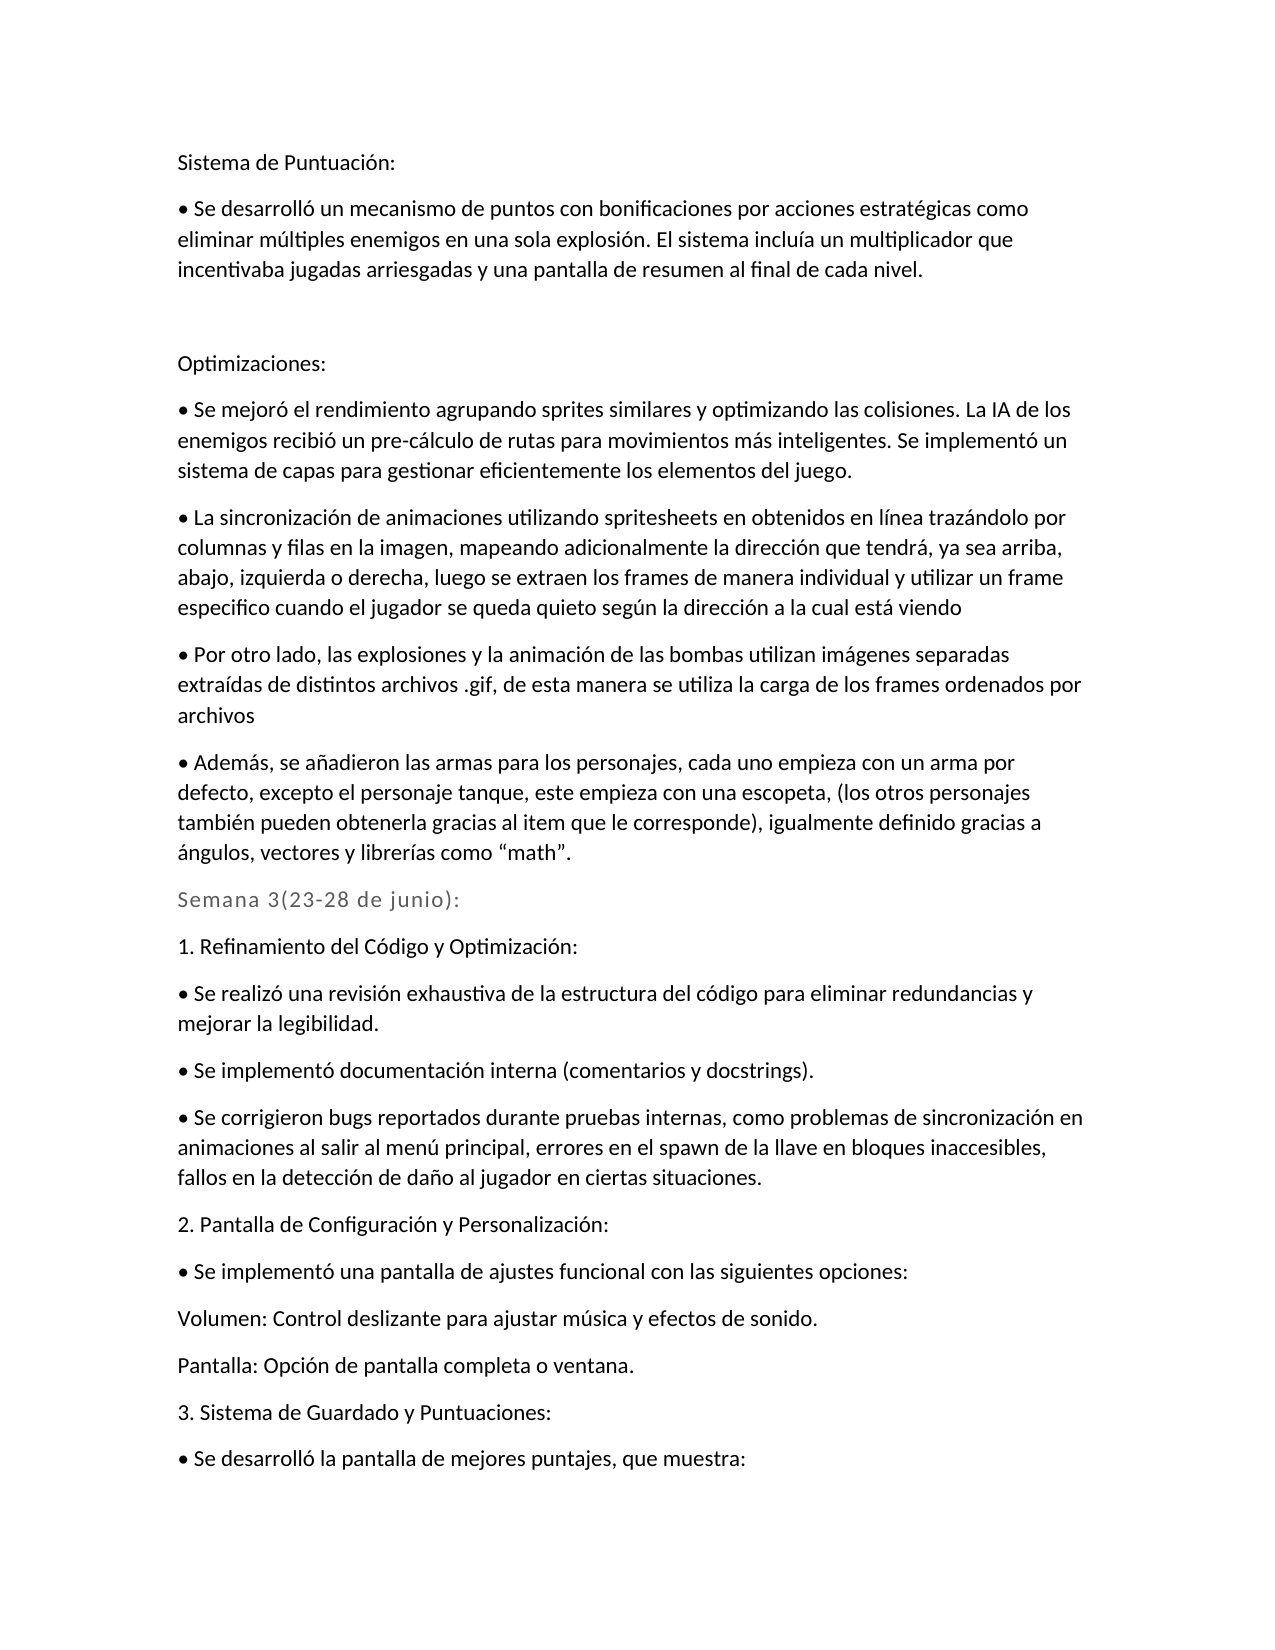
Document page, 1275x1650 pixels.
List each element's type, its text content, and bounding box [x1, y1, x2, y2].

text • Se desarrolló la pantalla de mejores puntajes, que muestra: [177, 1444, 1098, 1472]
text 1. Refinamiento del Código y Optimización: [177, 932, 1098, 960]
text • Se implementó documentación interna (comentarios y docstrings). [177, 1056, 1098, 1084]
subtitle • La sincronización de animaciones utilizando spritesheets en obtenidos en línea trazándolo por columnas y filas en la imagen, mapeando adicionalmente la dirección que tendrá, ya sea arriba, abajo, izquierda o derecha, luego se extraen los frames de manera individual y utilizar un frame especifico cuando el jugador se queda quieto según la dirección a la cual está viendo [177, 503, 1098, 621]
subtitle Semana 3(23-28 de junio): [177, 885, 1098, 913]
text Pantalla: Opción de pantalla completa o ventana. [177, 1351, 1098, 1379]
text 3. Sistema de Guardado y Puntuaciones: [177, 1398, 1098, 1426]
text • Además, se añadieron las armas para los personajes, cada uno empieza con un arma por defecto, excepto el personaje tanque, este empieza con una escopeta, (los otros personajes también pueden obtenerla gracias al item que le corresponde), igualmente definido gracias a ángulos, vectores y librerías como “math”. [177, 748, 1098, 866]
subtitle • Se mejoró el rendimiento agrupando sprites similares y optimizando las colisiones. La IA de los enemigos recibió un pre-cálculo de rutas para movimientos más inteligentes. Se implementó un sistema de capas para gestionar eficientemente los elementos del juego. [177, 396, 1098, 484]
subtitle Sistema de Puntuación: [177, 148, 1098, 176]
subtitle • Por otro lado, las explosiones y la animación de las bombas utilizan imágenes separadas extraídas de distintos archivos .gif, de esta manera se utiliza la carga de los frames ordenados por archivos [177, 640, 1098, 729]
subtitle • Se desarrolló un mecanismo de puntos con bonificaciones por acciones estratégicas como eliminar múltiples enemigos en una sola explosión. El sistema incluía un multiplicador que incentivaba jugadas arriesgadas y una pantalla de resumen al final de cada nivel. [177, 194, 1098, 283]
subtitle Optimizaciones: [177, 349, 1098, 377]
text • Se corrigieron bugs reportados durante pruebas internas, como problemas de sincronización en animaciones al salir al menú principal, errores en el spawn de la llave en bloques inaccesibles, fallos en la detección de daño al jugador en ciertas situaciones. [177, 1103, 1098, 1191]
text Volumen: Control deslizante para ajustar música y efectos de sonido. [177, 1304, 1098, 1332]
text 2. Pantalla de Configuración y Personalización: [177, 1210, 1098, 1238]
text • Se implementó una pantalla de ajustes funcional con las siguientes opciones: [177, 1257, 1098, 1285]
text • Se realizó una revisión exhaustiva de la estructura del código para eliminar redundancias y mejorar la legibilidad. [177, 979, 1098, 1037]
